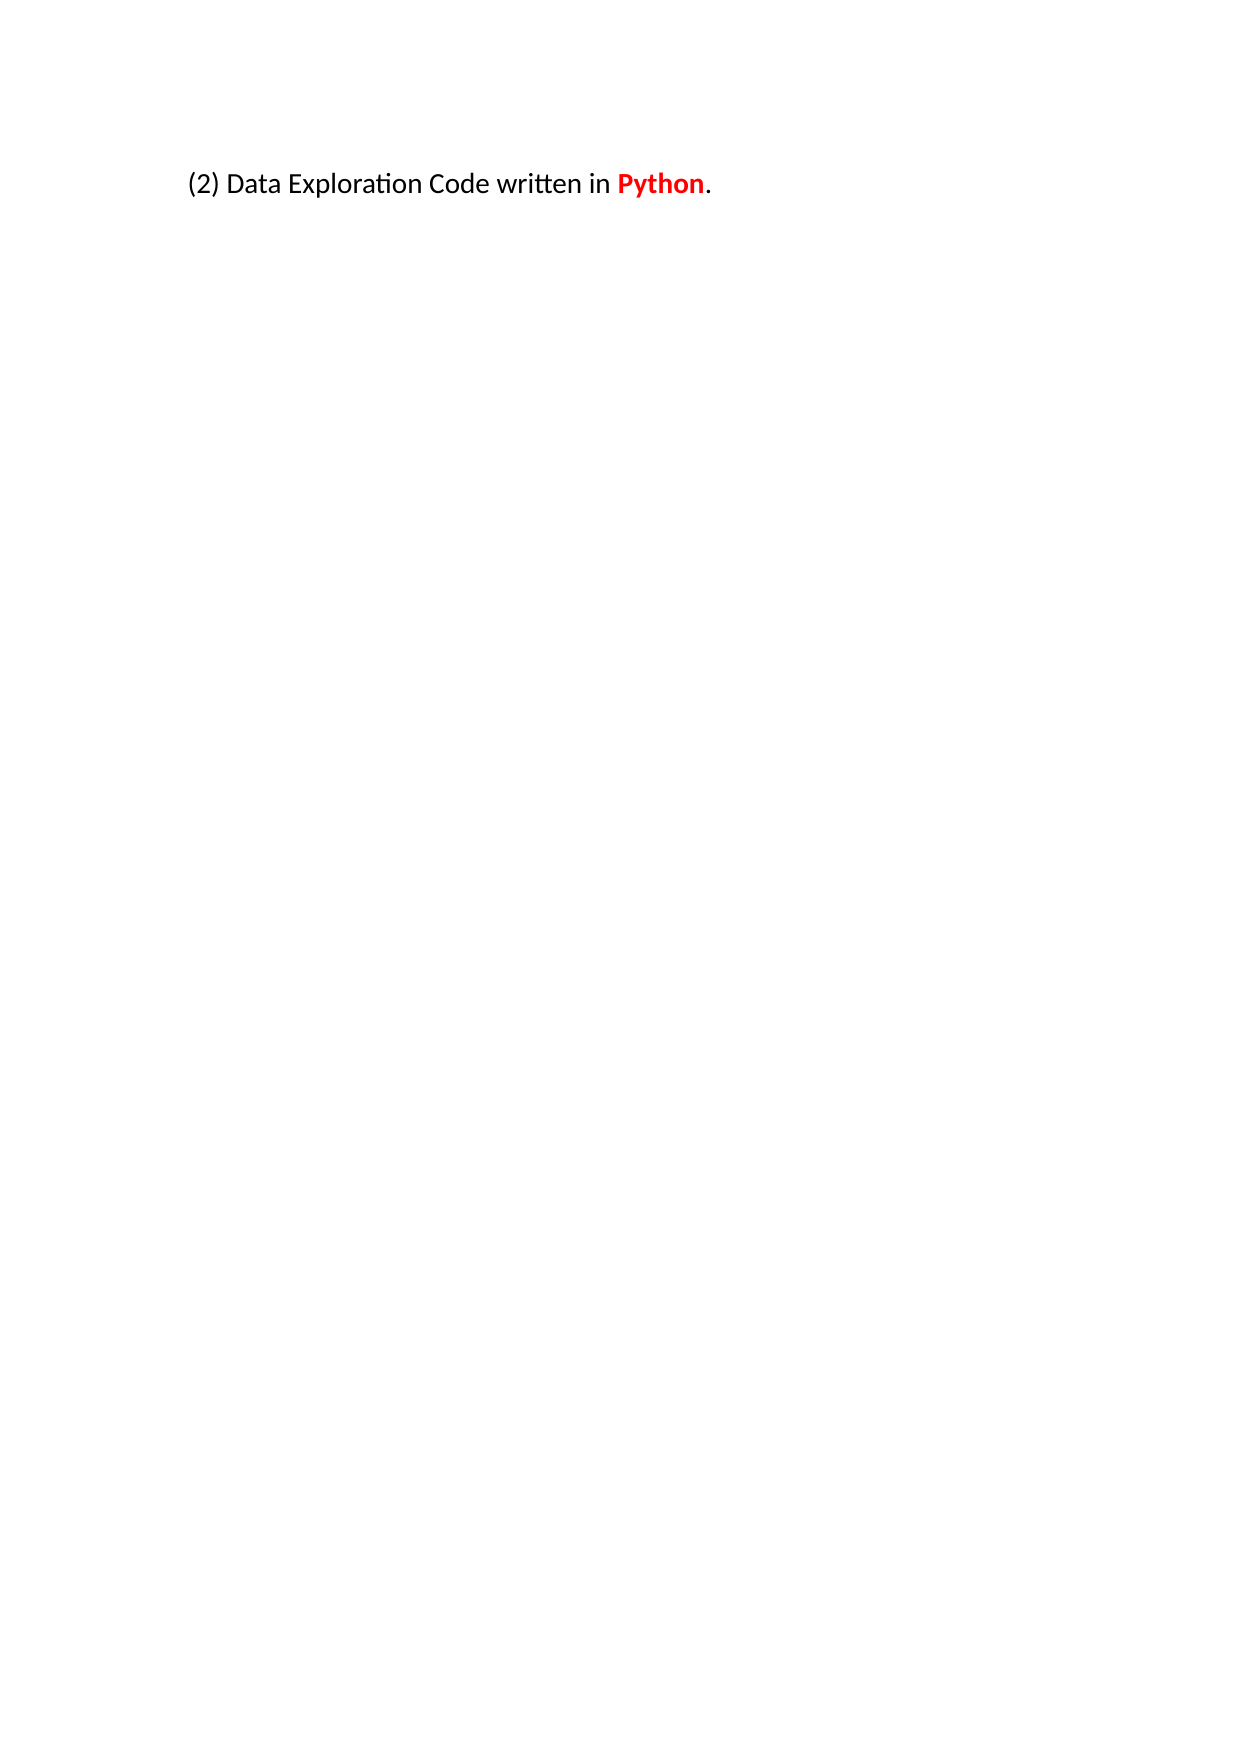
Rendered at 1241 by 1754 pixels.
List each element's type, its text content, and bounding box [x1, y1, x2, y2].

text (2) Data Exploration Code written in Python. [187, 164, 1053, 202]
